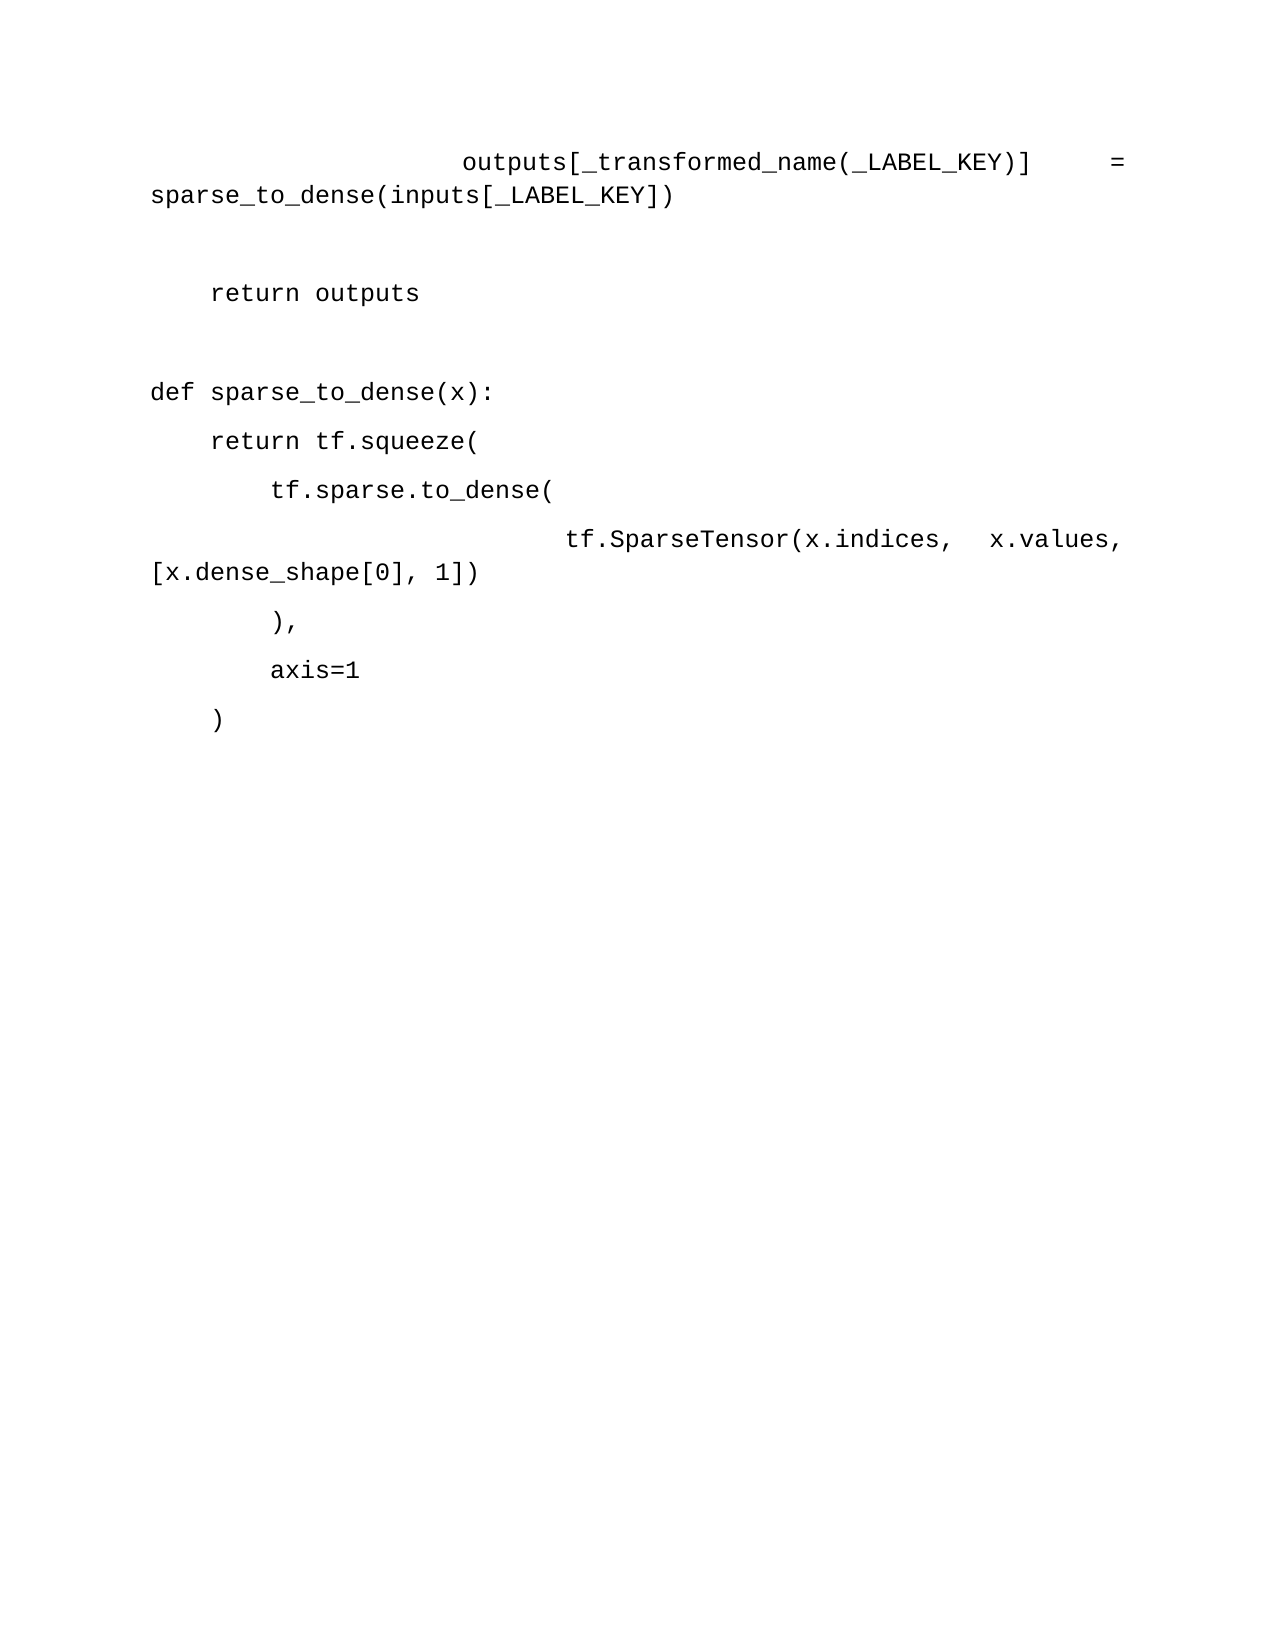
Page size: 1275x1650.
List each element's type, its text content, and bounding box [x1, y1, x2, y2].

text def sparse_to_dense(x): [150, 379, 1125, 407]
text ), [150, 608, 1125, 637]
text axis=1 [150, 657, 1125, 686]
text tf.SparseTensor(x.indices, x.values, [x.dense_shape[0], 1]) [150, 527, 1125, 587]
text return tf.squeeze( [150, 428, 1125, 457]
text tf.sparse.to_dense( [150, 477, 1125, 506]
text return outputs [150, 281, 1125, 309]
text outputs[_transformed_name(_LABEL_KEY)] = sparse_to_dense(inputs[_LABEL_KEY]) [150, 150, 1125, 211]
text ) [150, 707, 1125, 735]
